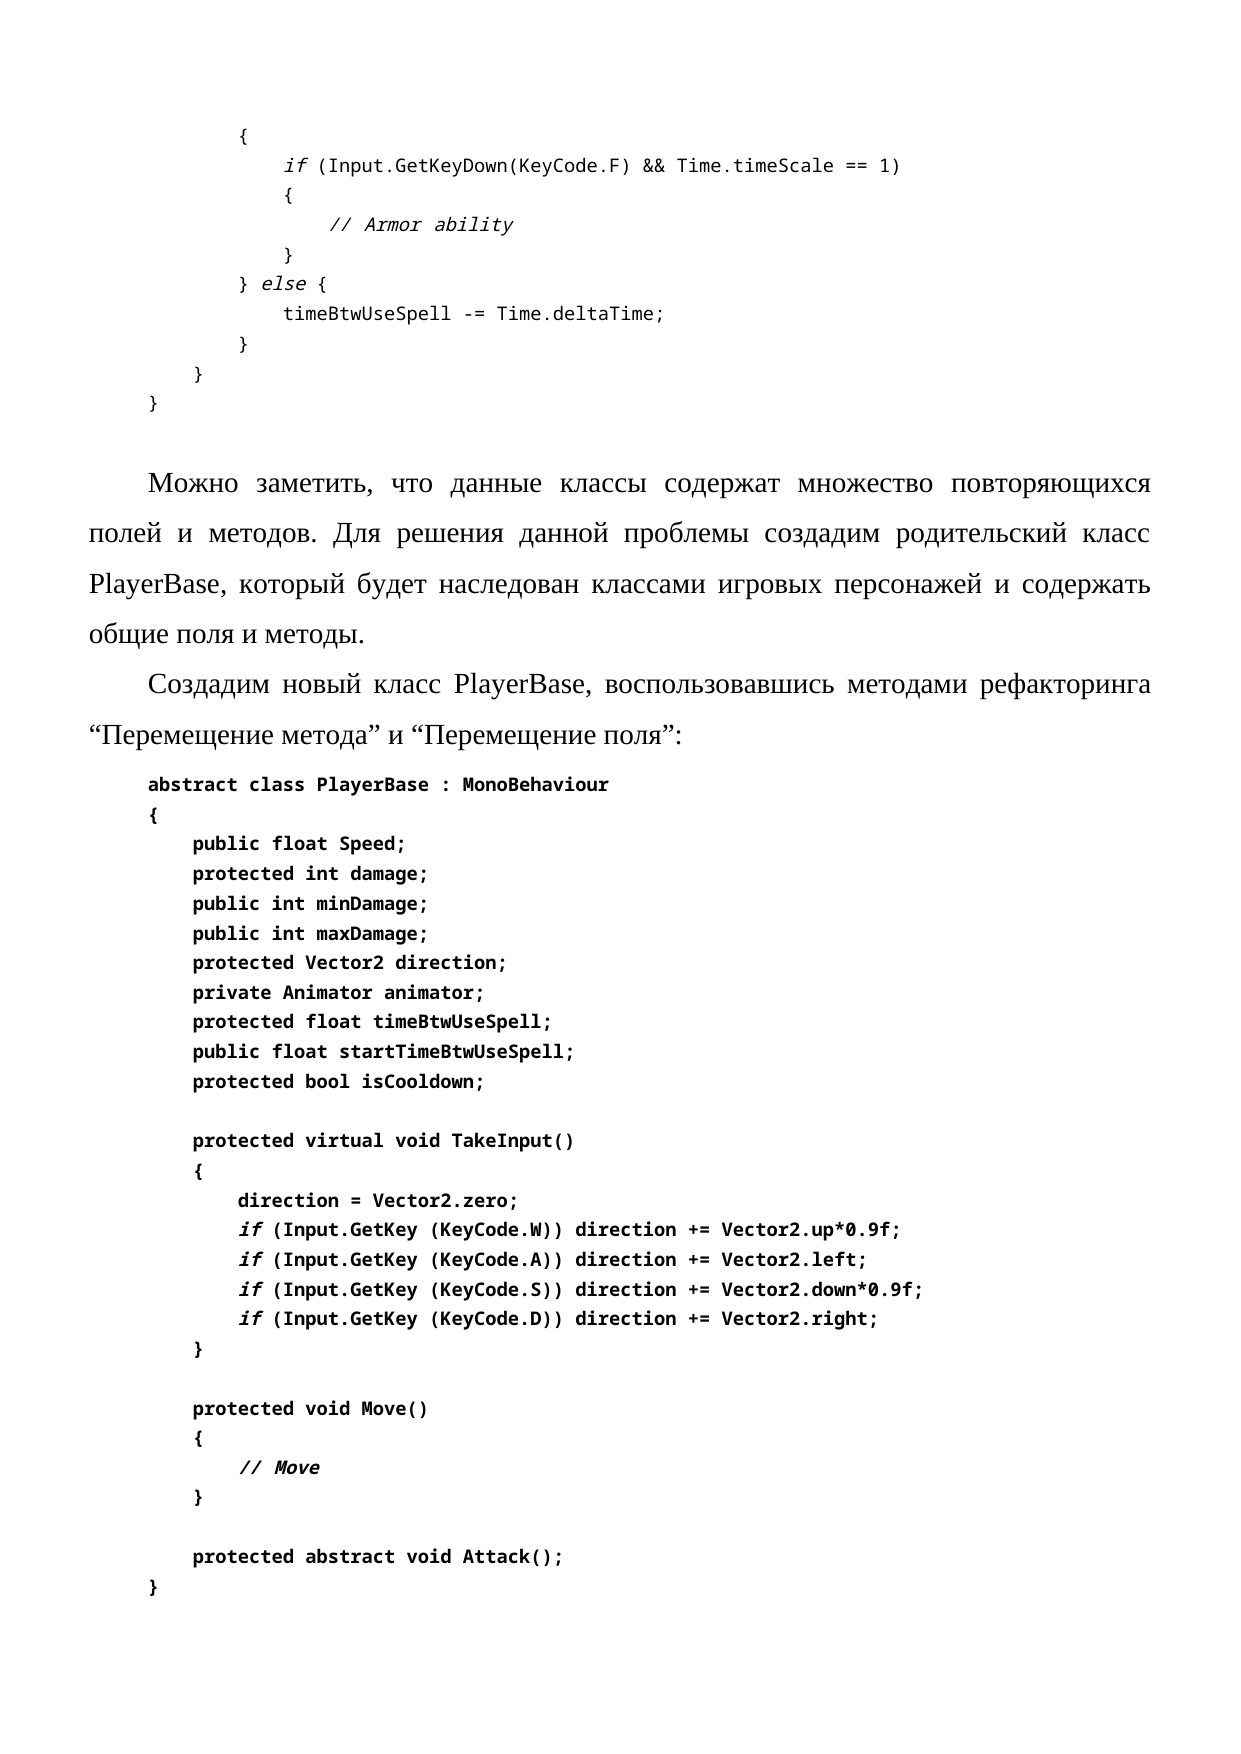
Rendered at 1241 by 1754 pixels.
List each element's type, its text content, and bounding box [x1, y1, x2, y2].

text // Armor ability [88, 207, 1152, 237]
text direction = Vector2.zero; [88, 1183, 1152, 1212]
text { [88, 1153, 1152, 1183]
text protected bool isCooldown; [88, 1064, 1152, 1094]
text protected float timeBtwUseSpell; [88, 1005, 1152, 1034]
text } else { [88, 267, 1152, 296]
text } [88, 1569, 1152, 1598]
text protected Vector2 direction; [88, 945, 1152, 975]
text } [88, 356, 1152, 385]
text abstract class PlayerBase : MonoBehaviour [88, 767, 1152, 797]
text public int maxDamage; [88, 916, 1152, 945]
text if (Input.GetKeyDown(KeyCode.F) && Time.timeScale == 1) [88, 148, 1152, 177]
text protected virtual void TakeInput() [88, 1123, 1152, 1153]
text timeBtwUseSpell -= Time.deltaTime; [88, 296, 1152, 326]
text protected void Move() [88, 1391, 1152, 1420]
text { [88, 118, 1152, 148]
text protected abstract void Attack(); [88, 1539, 1152, 1569]
text public float startTimeBtwUseSpell; [88, 1034, 1152, 1064]
text public float Speed; [88, 827, 1152, 856]
text } [88, 1331, 1152, 1361]
text public int minDamage; [88, 886, 1152, 916]
text Можно заметить, что данные классы содержат множество повторяющихся полей и методов. Для решения данной проблемы создадим родительский класс PlayerBase, который будет наследован классами игровых персонажей и содержать общие поля и методы. [88, 465, 1152, 650]
text } [88, 326, 1152, 356]
text Создадим новый класс PlayerBase, воспользовавшись методами рефакторинга “Перемещение метода” и “Перемещение поля”: [88, 667, 1152, 750]
text { [88, 177, 1152, 207]
text // Move [88, 1450, 1152, 1480]
text } [88, 385, 1152, 415]
text { [88, 1420, 1152, 1450]
text if (Input.GetKey (KeyCode.W)) direction += Vector2.up*0.9f; [88, 1212, 1152, 1242]
text if (Input.GetKey (KeyCode.A)) direction += Vector2.left; [88, 1242, 1152, 1272]
text if (Input.GetKey (KeyCode.S)) direction += Vector2.down*0.9f; [88, 1272, 1152, 1302]
text private Animator animator; [88, 975, 1152, 1005]
text } [88, 237, 1152, 267]
text } [88, 1480, 1152, 1509]
text { [88, 797, 1152, 827]
text if (Input.GetKey (KeyCode.D)) direction += Vector2.right; [88, 1302, 1152, 1331]
text protected int damage; [88, 856, 1152, 886]
